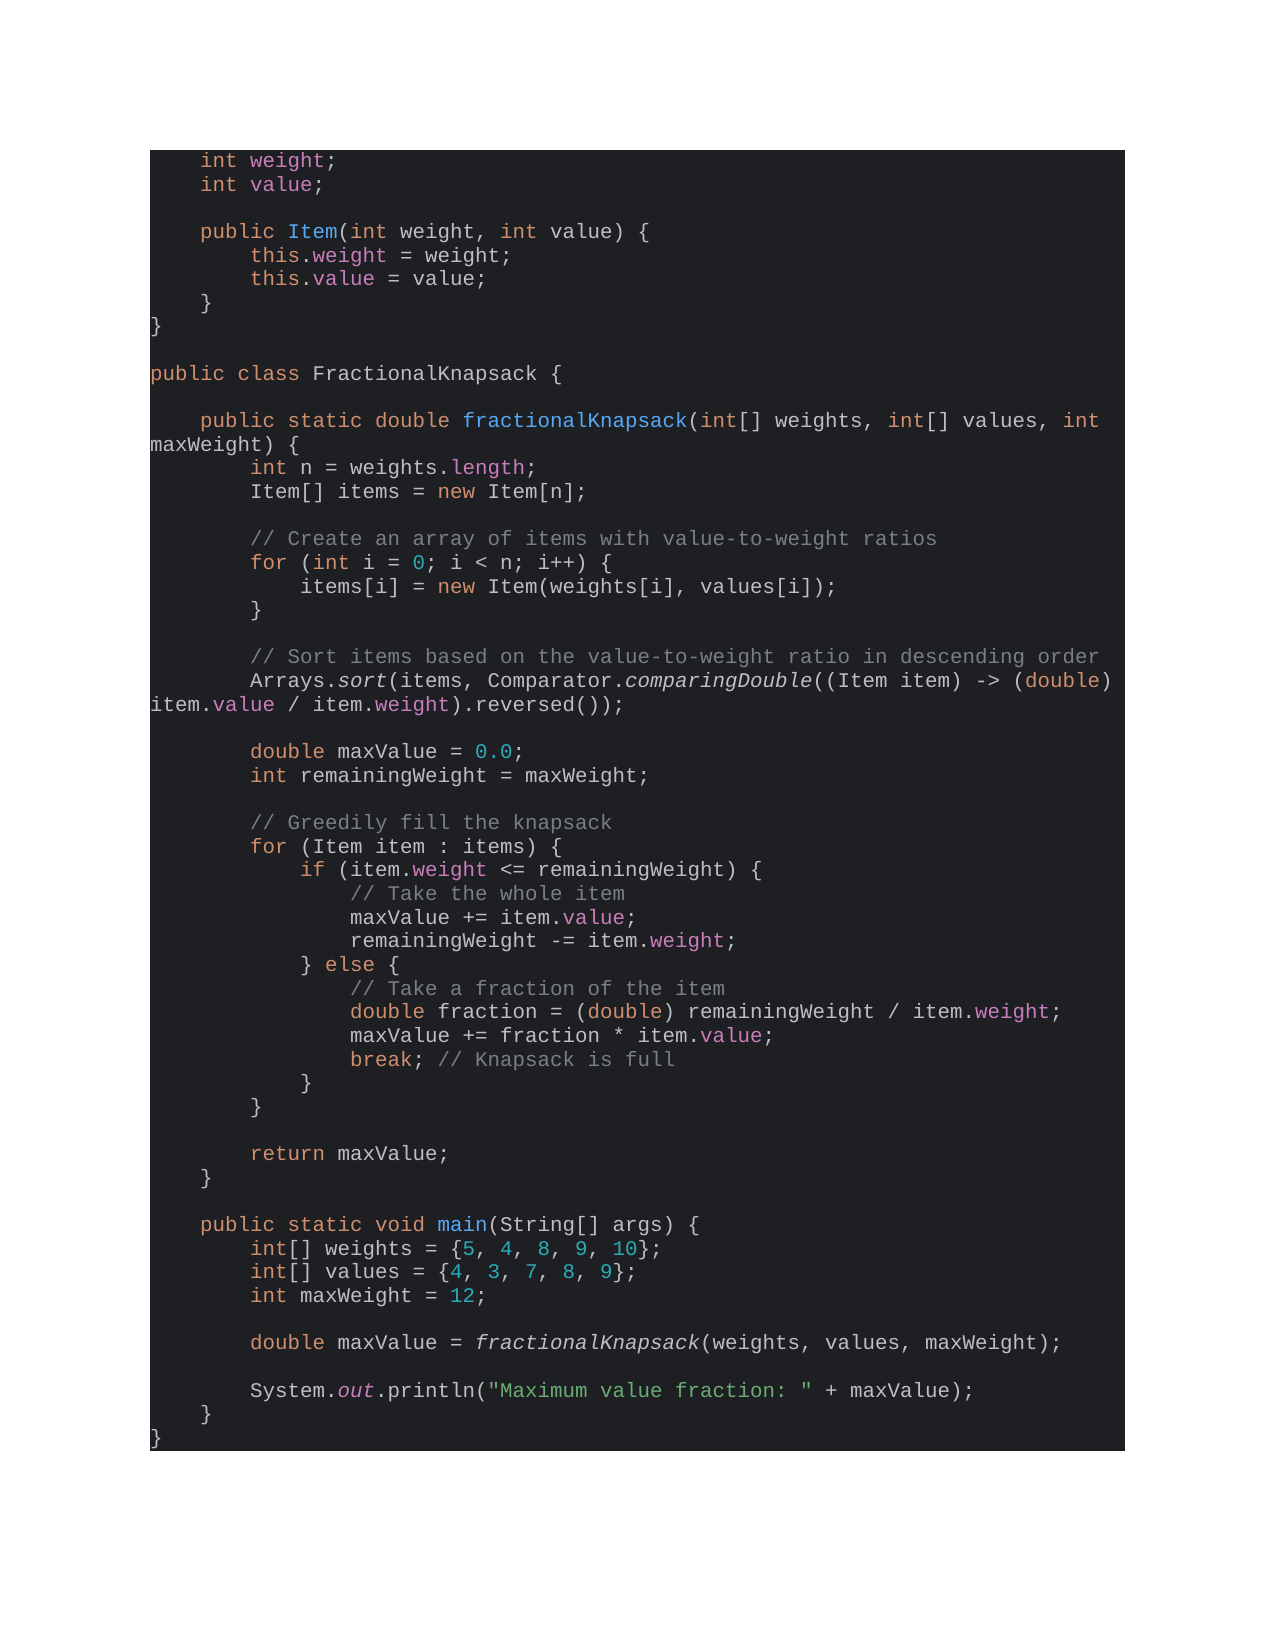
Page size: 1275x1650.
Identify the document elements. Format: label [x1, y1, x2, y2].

text [150, 150, 1125, 1451]
